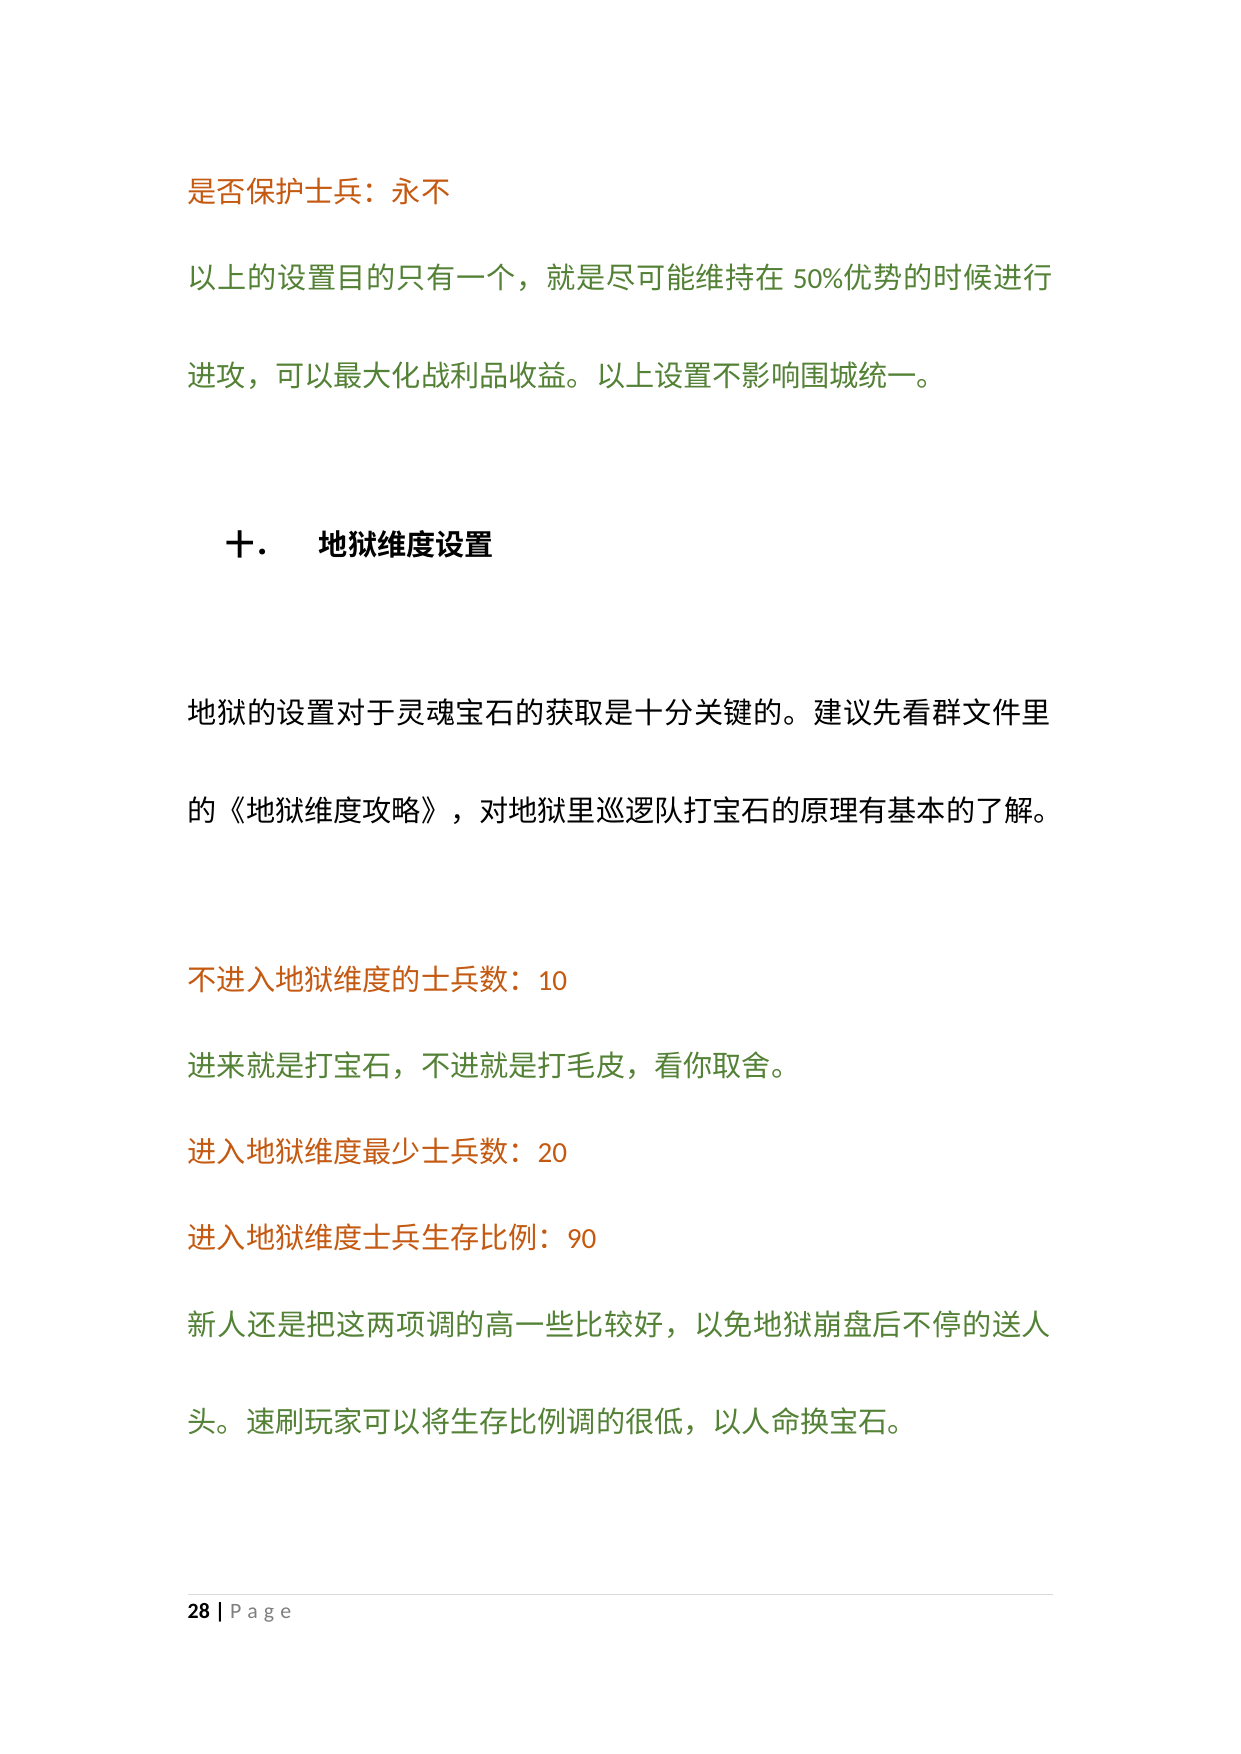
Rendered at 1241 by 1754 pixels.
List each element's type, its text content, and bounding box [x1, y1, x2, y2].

text 是否保护士兵：永不 [187, 157, 1053, 222]
text 进来就是打宝石，不进就是打毛皮，看你取舍。 [187, 1031, 1053, 1096]
text 进入地狱维度士兵生存比例：90 [187, 1203, 1053, 1268]
text 地狱的设置对于灵魂宝石的获取是十分关键的。建议先看群文件里的《地狱维度攻略》，对地狱里巡逻队打宝石的原理有基本的了解。 [187, 679, 1053, 841]
text 新人还是把这两项调的高一些比较好，以免地狱崩盘后不停的送人头。速刷玩家可以将生存比例调的很低，以人命换宝石。 [187, 1290, 1053, 1452]
list 地狱维度设置 [225, 510, 1053, 575]
text 不进入地狱维度的士兵数：10 [187, 945, 1053, 1010]
text 以上的设置目的只有一个，就是尽可能维持在50%优势的时候进行进攻，可以最大化战利品收益。以上设置不影响围城统一。 [187, 243, 1053, 406]
text 进入地狱维度最少士兵数：20 [187, 1117, 1053, 1182]
